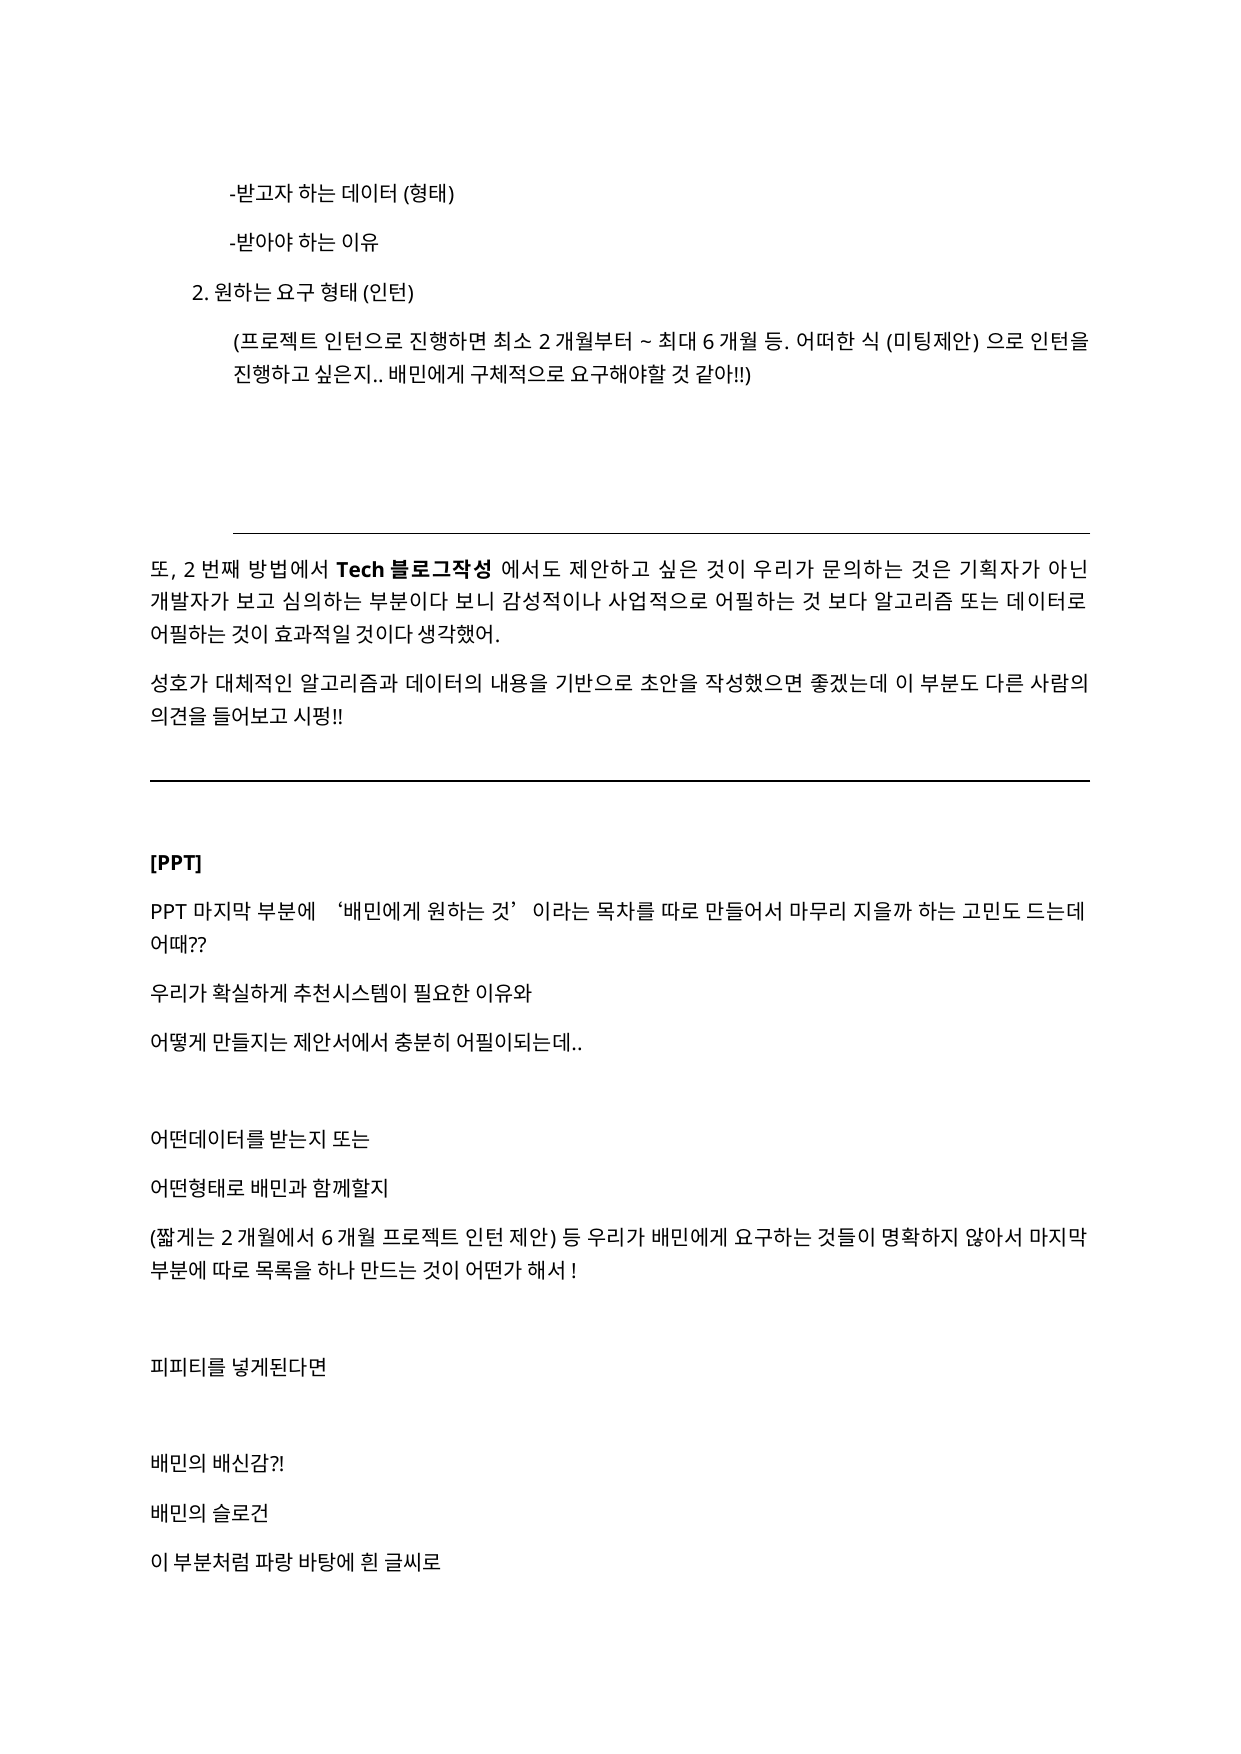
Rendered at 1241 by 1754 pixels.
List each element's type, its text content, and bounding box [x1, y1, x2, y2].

text 이 부분처럼 파랑 바탕에 흰 글씨로 [150, 1546, 1090, 1576]
text -받아야 하는 이유 [229, 227, 1090, 257]
text -받고자 하는 데이터 (형태) [229, 177, 1090, 207]
text 피피티를 넣게된다면 [150, 1351, 1090, 1381]
text (짧게는 2개월에서 6개월 프로젝트 인턴 제안) 등 우리가 배민에게 요구하는 것들이 명확하지 않아서 마지막 부분에 따로 목록을 하나 만드는 것이 어떤가 해서 ! [150, 1222, 1090, 1285]
text [PPT] [150, 848, 1090, 876]
text 배민의 배신감?! [150, 1448, 1090, 1478]
text (프로젝트 인턴으로 진행하면 최소2개월부터 ~ 최대6개월 등. 어떠한 식 (미팅제안) 으로 인턴을 진행하고 싶은지.. 배민에게 구체적으로 요구해야할 것 같아!!) [233, 325, 1090, 388]
text 2. 원하는 요구 형태 (인턴) [150, 276, 1090, 306]
text 배민의 슬로건 [150, 1497, 1090, 1527]
text 어떤형태로 배민과 함께할지 [150, 1172, 1090, 1203]
text 우리가 확실하게 추천시스템이 필요한 이유와 [150, 977, 1090, 1007]
text 어떤데이터를 받는지 또는 [150, 1123, 1090, 1153]
text 어떻게 만들지는 제안서에서 충분히 어필이되는데.. [150, 1026, 1090, 1057]
text 또, 2번째 방법에서Tech블로그작성 에서도 제안하고 싶은 것이 우리가 문의하는 것은 기획자가 아닌 개발자가 보고 심의하는 부분이다 보니 감성적이나 사업적으로 어필하는 것 보다 알고리즘 또는 데이터로 어필하는 것이 효과적일 것이다 생각했어. [150, 553, 1090, 648]
text 성호가 대체적인 알고리즘과 데이터의 내용을 기반으로 초안을 작성했으면 좋겠는데 이 부분도 다른 사람의 의견을 들어보고 시펑!! [150, 668, 1090, 731]
text PPT 마지막 부분에 ‘배민에게 원하는 것’이라는 목차를 따로 만들어서 마무리 지을까 하는 고민도 드는데 어때?? [150, 895, 1090, 958]
